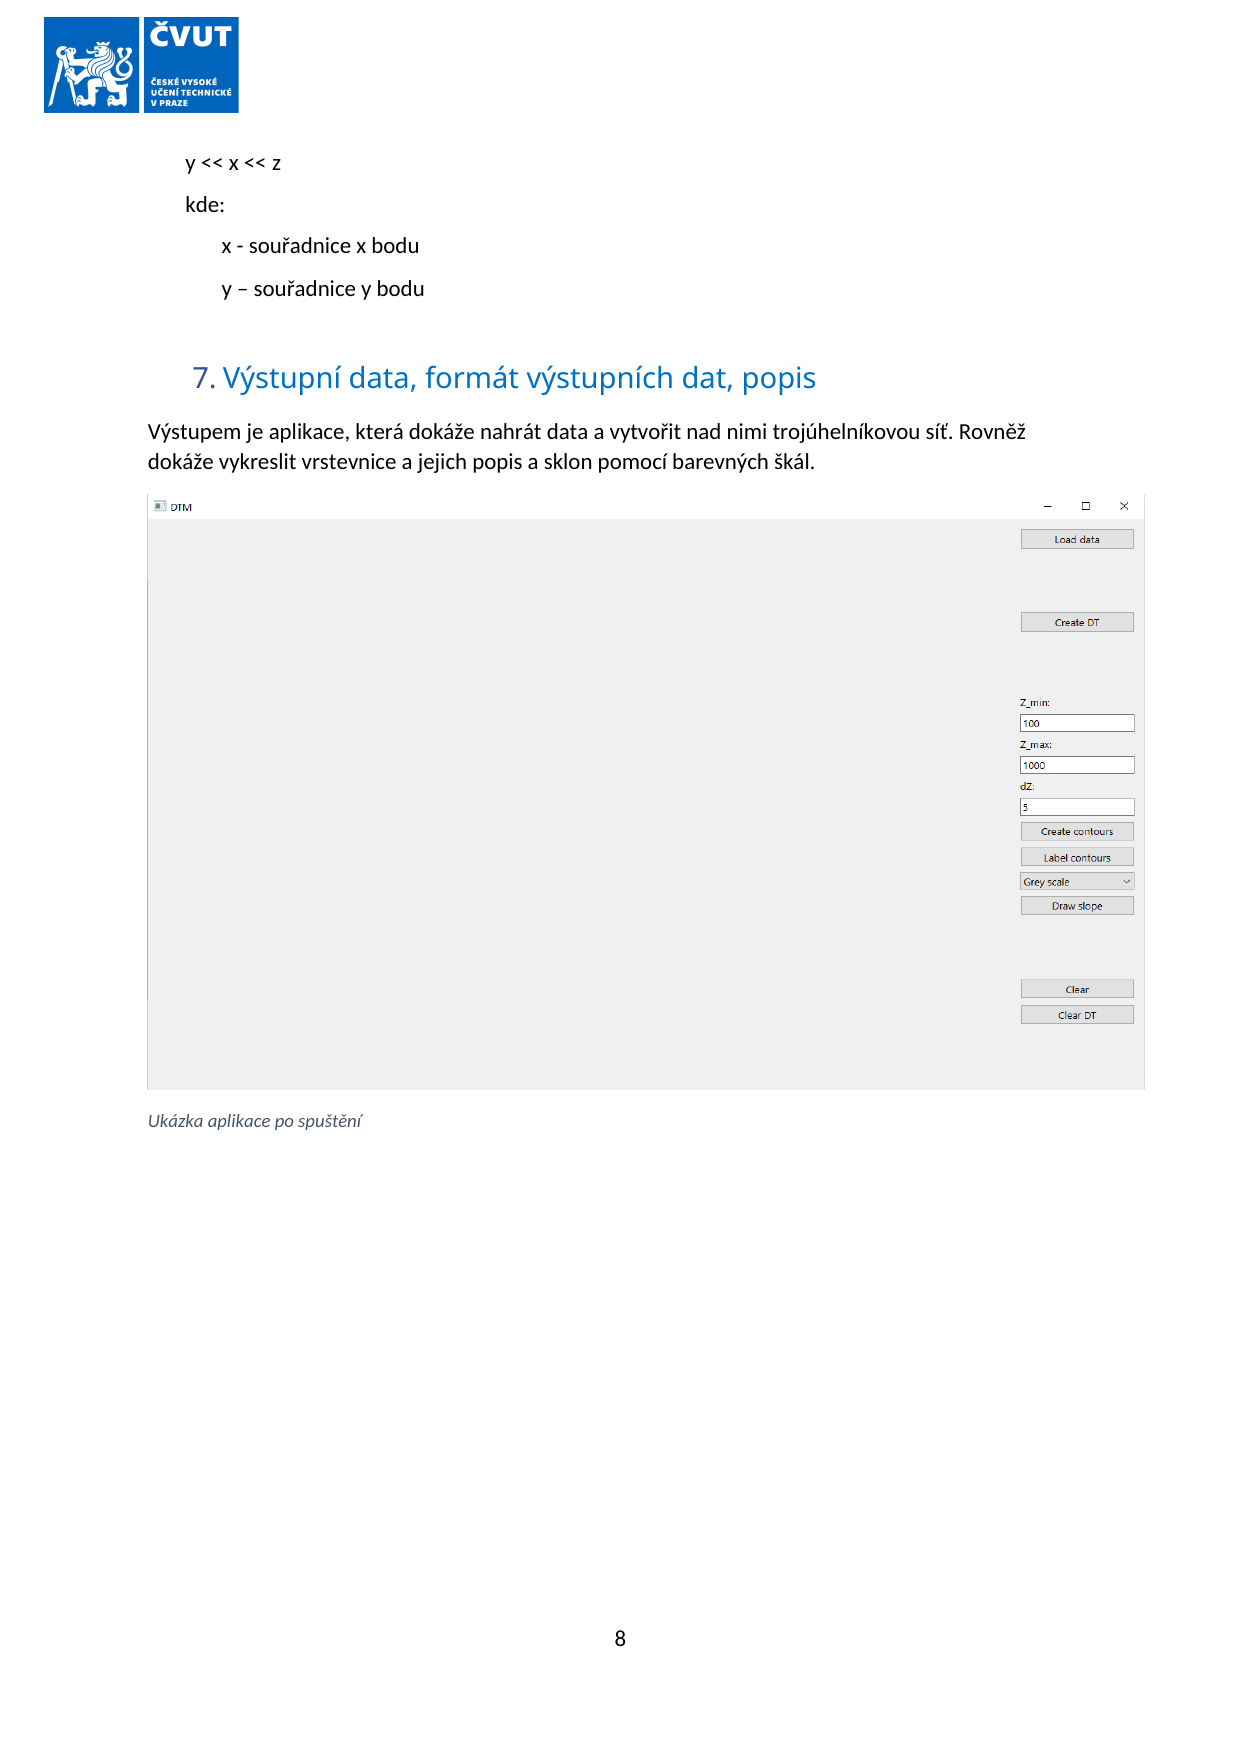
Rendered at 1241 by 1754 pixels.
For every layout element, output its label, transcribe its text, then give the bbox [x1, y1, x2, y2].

list Výstupní data, formát výstupních dat, popis [192, 358, 1093, 397]
text kde: [185, 190, 1093, 218]
text Ukázka aplikace po spuštění [148, 1109, 1093, 1132]
text y << x << z [185, 148, 1093, 176]
picture [147, 494, 1145, 1090]
text x - souřadnice x bodu [185, 232, 1093, 260]
picture [44, 17, 239, 113]
text y – souřadnice y bodu [185, 274, 1093, 302]
